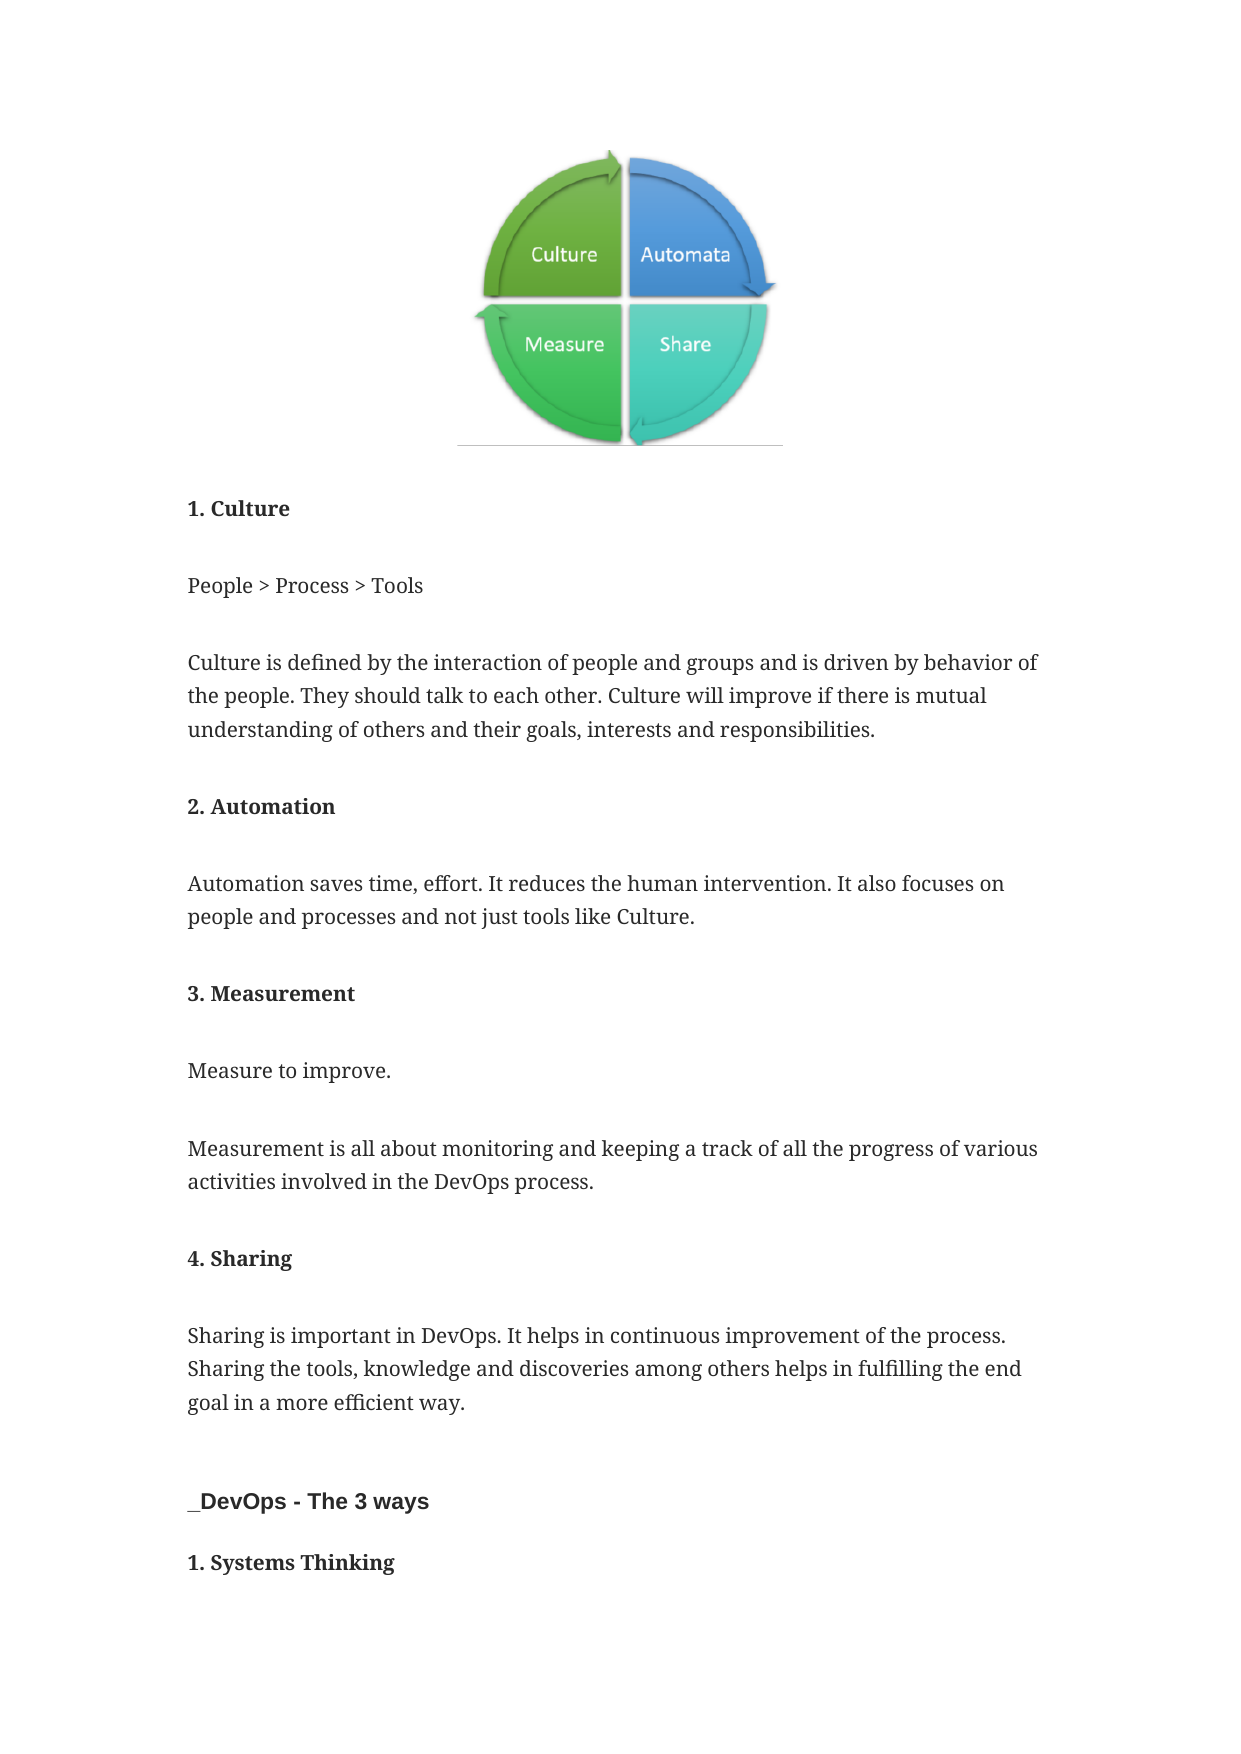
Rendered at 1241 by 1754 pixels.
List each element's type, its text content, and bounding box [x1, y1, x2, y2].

text 4. Sharing [187, 1239, 1053, 1272]
text People > Process > Tools [187, 566, 1053, 599]
picture [457, 150, 783, 446]
text 2. Automation [187, 787, 1053, 820]
text 3. Measurement [187, 974, 1053, 1008]
text Measurement is all about monitoring and keeping a track of all the progress of various activities involved in the DevOps process. [187, 1129, 1053, 1195]
subtitle _DevOps - The 3 ways [187, 1485, 1053, 1514]
text 1. Systems Thinking [187, 1543, 1053, 1577]
text Culture is defined by the interaction of people and groups and is driven by behavior of the people. They should talk to each other. Culture will improve if there is mutual understanding of others and their goals, interests and responsibilities. [187, 643, 1053, 743]
text Automation saves time, effort. It reduces the human intervention. It also focuses on people and processes and not just tools like Culture. [187, 864, 1053, 931]
text 1. Culture [187, 489, 1053, 522]
text Measure to improve. [187, 1052, 1053, 1085]
text Sharing is important in DevOps. It helps in continuous improvement of the process. Sharing the tools, knowledge and discoveries among others helps in fulfilling the end goal in a more efficient way. [187, 1316, 1053, 1416]
